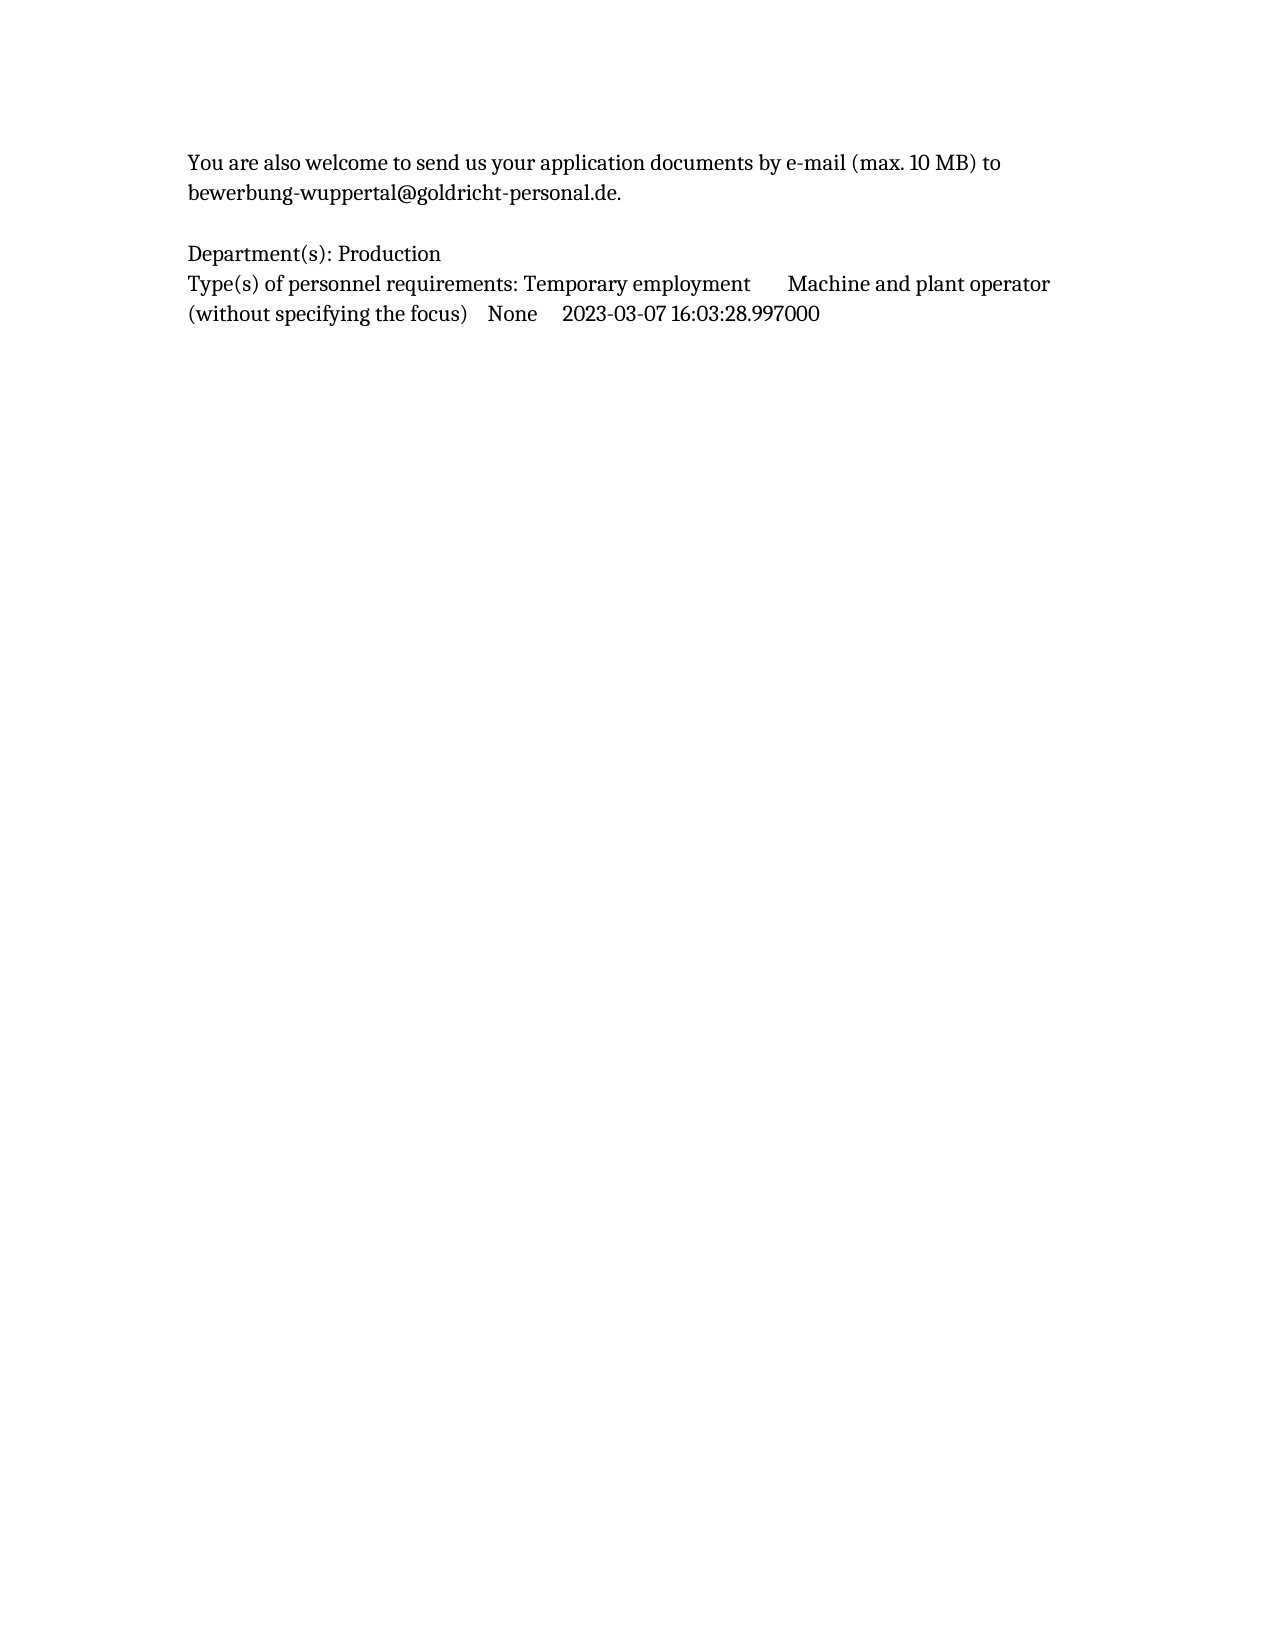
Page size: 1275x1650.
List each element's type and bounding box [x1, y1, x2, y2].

text [187, 150, 1087, 358]
